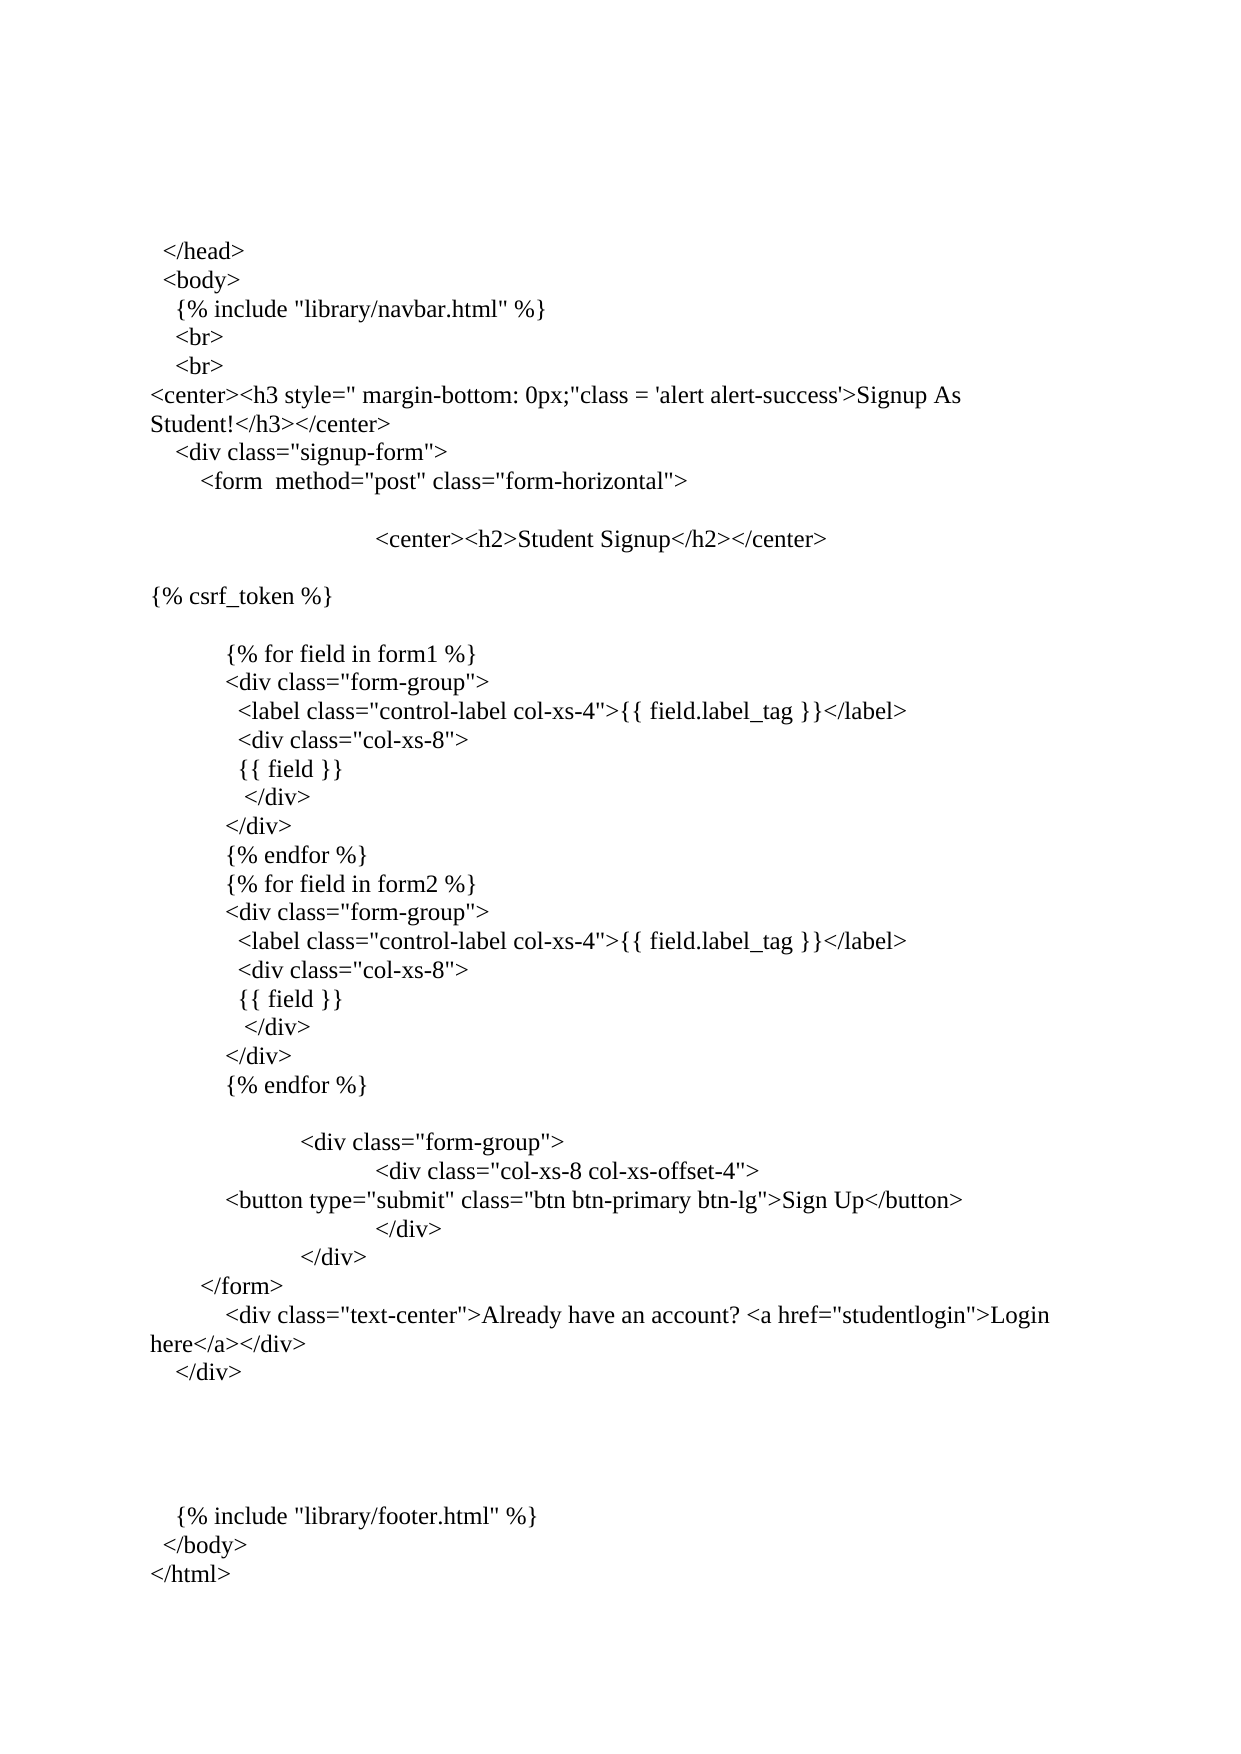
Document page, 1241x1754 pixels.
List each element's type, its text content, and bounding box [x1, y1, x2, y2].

text <div class="col-xs-8"> [150, 955, 1090, 984]
text <div class="col-xs-8 col-xs-offset-4"> [150, 1156, 1090, 1185]
text <div class="form-group"> [150, 1127, 1090, 1156]
text <center><h3 style=" margin-bottom: 0px;"class = 'alert alert-success'>Signup As Student!</h3></center> [150, 380, 1090, 437]
text <label class="control-label col-xs-4">{{ field.label_tag }}</label> [150, 696, 1090, 725]
text </div> [150, 1041, 1090, 1070]
text <label class="control-label col-xs-4">{{ field.label_tag }}</label> [150, 926, 1090, 955]
text <form method="post" class="form-horizontal"> [150, 466, 1090, 495]
text </div> [150, 1242, 1090, 1271]
text <center><h2>Student Signup</h2></center> [150, 524, 1090, 552]
text {% include "library/footer.html" %} [150, 1501, 1090, 1530]
text </div> [150, 1214, 1090, 1242]
text </div> [150, 782, 1090, 811]
text <body> [150, 265, 1090, 294]
text {% for field in form2 %} [150, 869, 1090, 897]
text </head> [150, 236, 1090, 265]
text {% csrf_token %} [150, 581, 1090, 610]
text {% endfor %} [150, 840, 1090, 869]
text {{ field }} [150, 984, 1090, 1012]
text <br> [150, 322, 1090, 351]
text {{ field }} [150, 754, 1090, 782]
text </div> [150, 1012, 1090, 1041]
text <div class="signup-form"> [150, 437, 1090, 466]
text </body> [150, 1530, 1090, 1559]
text <br> [150, 351, 1090, 380]
text <div class="form-group"> [150, 667, 1090, 696]
text </html> [150, 1559, 1090, 1587]
text </div> [150, 1357, 1090, 1386]
text </form> [150, 1271, 1090, 1300]
text {% include "library/navbar.html" %} [150, 294, 1090, 322]
text </div> [150, 811, 1090, 840]
text <button type="submit" class="btn btn-primary btn-lg">Sign Up</button> [150, 1185, 1090, 1214]
text {% for field in form1 %} [150, 639, 1090, 667]
text <div class="form-group"> [150, 897, 1090, 926]
text <div class="text-center">Already have an account? <a href="studentlogin">Login here</a></div> [150, 1300, 1090, 1357]
text <div class="col-xs-8"> [150, 725, 1090, 754]
text {% endfor %} [150, 1070, 1090, 1099]
